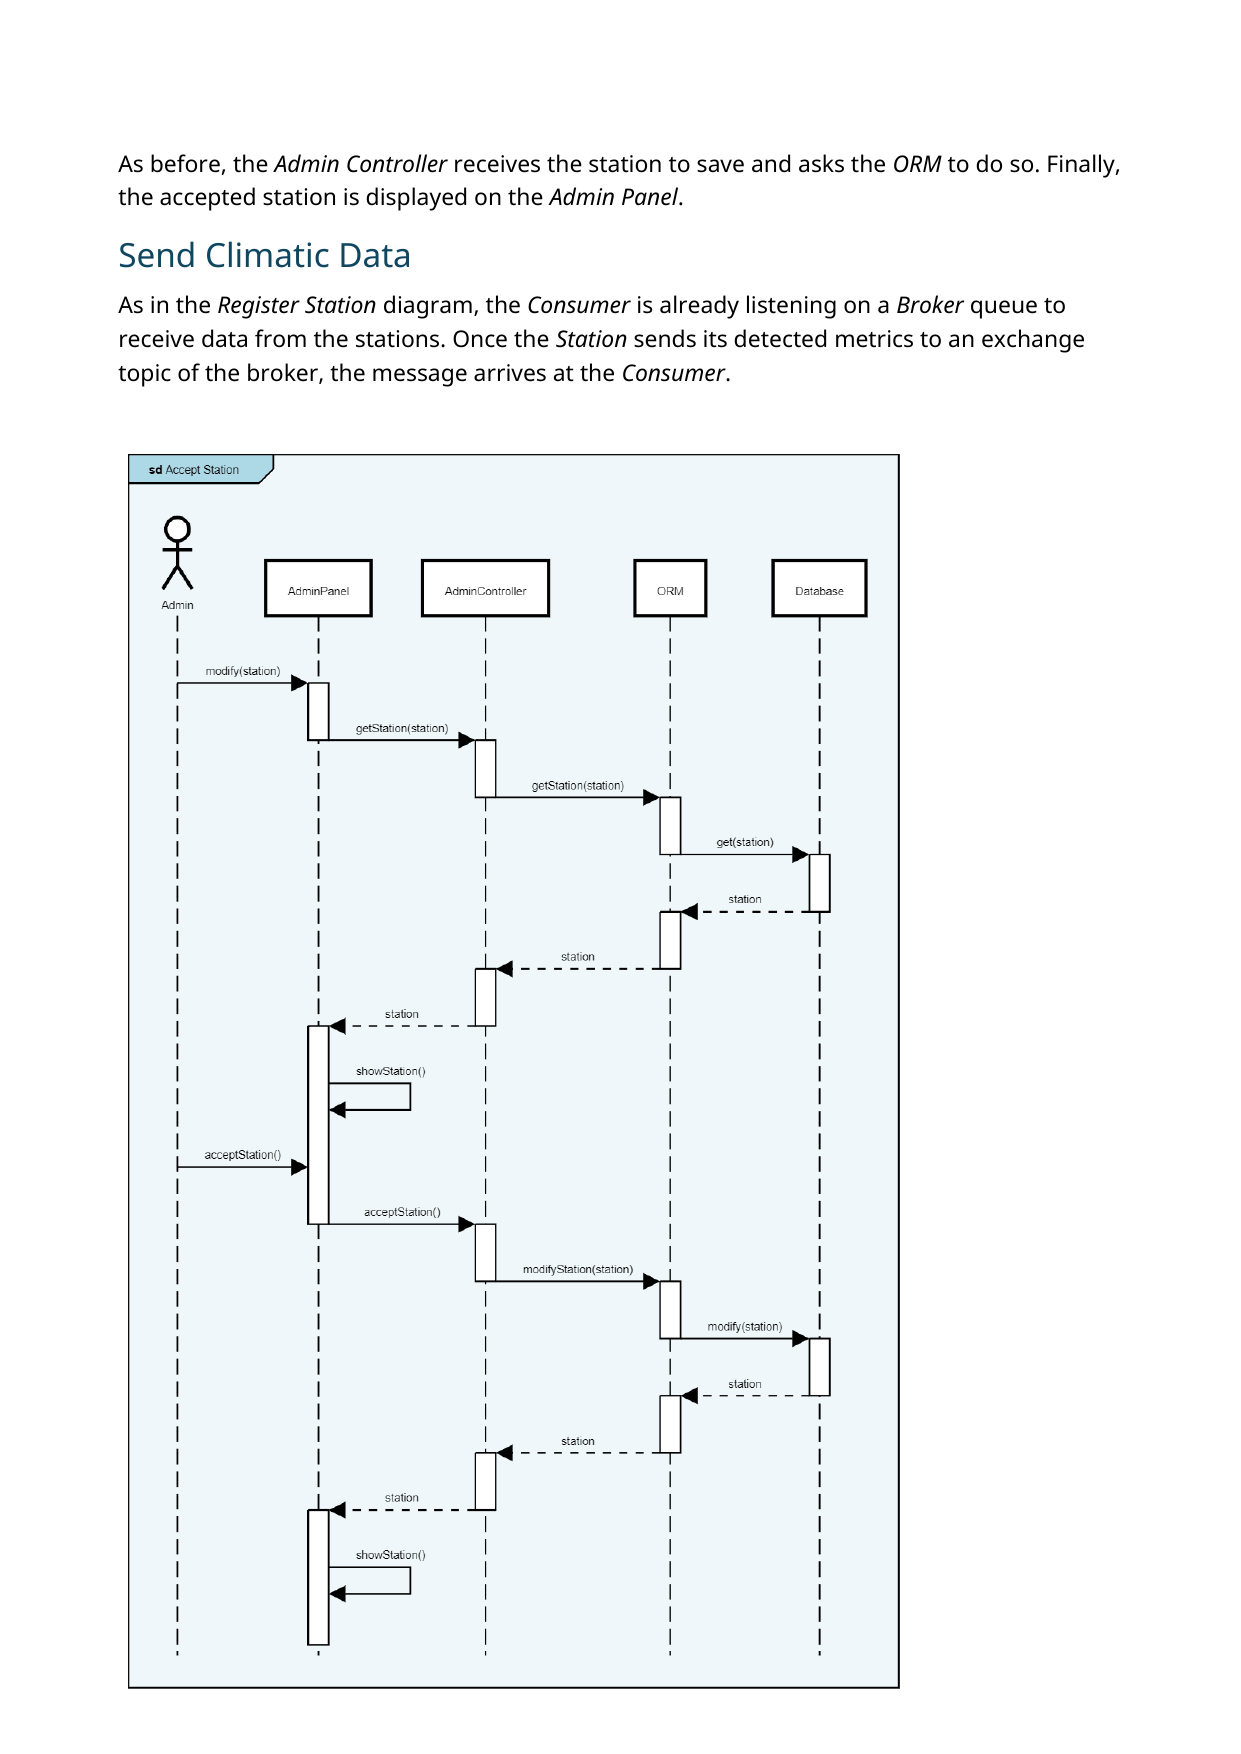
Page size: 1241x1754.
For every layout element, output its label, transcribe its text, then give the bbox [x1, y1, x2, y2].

subtitle Send Climatic Data [118, 232, 1122, 277]
text As in the Register Station diagram, the Consumer is already listening on a Broker queue to receive data from the stations. Once the Station sends its detected metrics to an exchange topic of the broker, the message arrives at the Consumer. [118, 289, 1122, 388]
text As before, the Admin Controller receives the station to save and asks the ORM to do so. Finally, the accepted station is displayed on the Admin Panel. [118, 148, 1122, 213]
picture [118, 444, 908, 1697]
